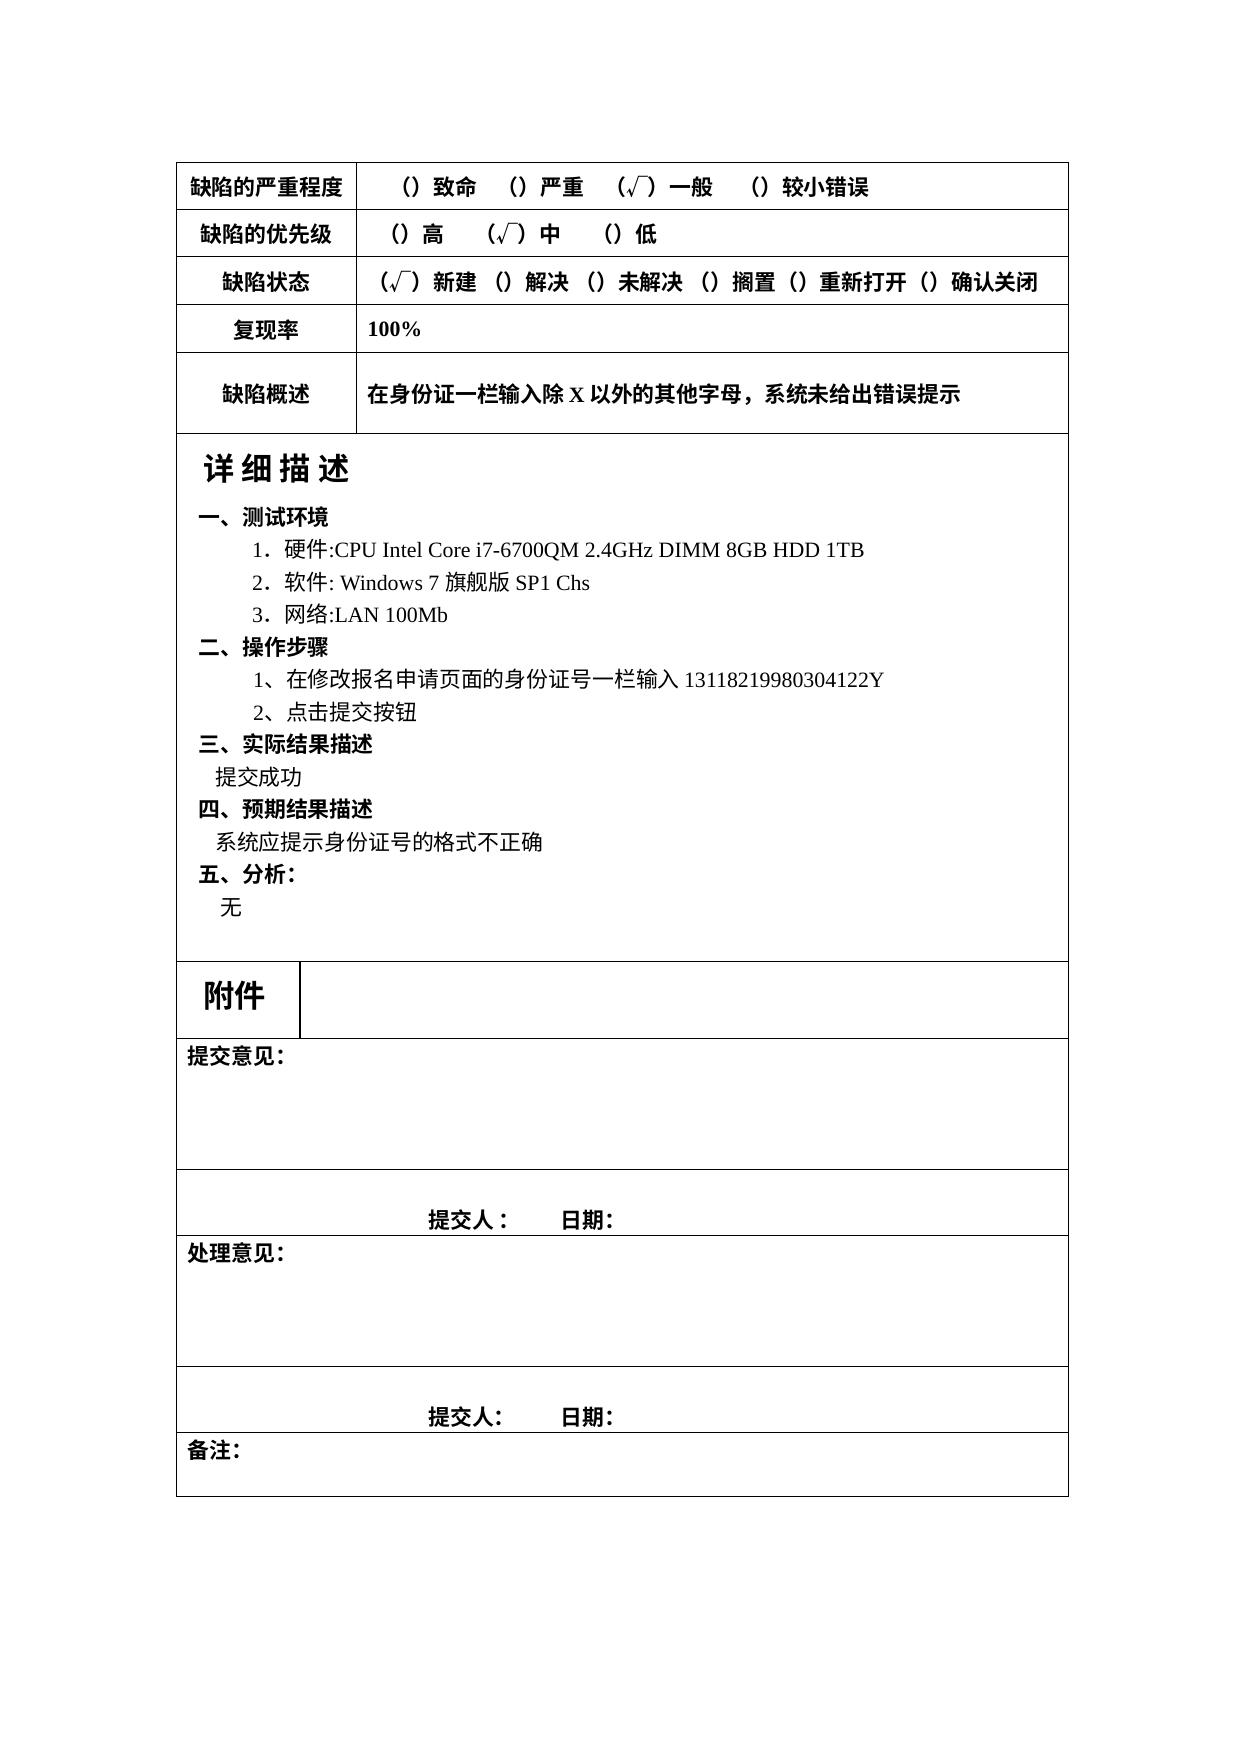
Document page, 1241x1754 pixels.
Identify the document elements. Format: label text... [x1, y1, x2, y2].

table_cell 缺陷状态 [177, 257, 356, 304]
table_cell 备注： [177, 1433, 1068, 1496]
table_cell [301, 962, 1068, 1038]
table_cell （）高 （√）中 （）低 [357, 210, 1068, 256]
table_cell 缺陷概述 [177, 353, 356, 433]
table_cell 100% [357, 305, 1068, 352]
table_cell 处理意见： [177, 1236, 1068, 1366]
table_cell 详 细 描 述 一、测试环境 1．硬件:CPU Intel Core i7-6700QM 2.4GHz DIMM 8GB HDD 1TB 2．软件: Windows 7 旗舰版 SP1 Chs 3．网络:LAN 100Mb 二、操作步骤 1、在修改报名申请页面的身份证号一栏输入13118219980304122Y 2、点击提交按钮 三、实际结果描述 提交成功 四、预期结果描述 系统应提示身份证号的格式不正确 五、分析： 无 [177, 434, 1068, 961]
table_cell 在身份证一栏输入除X以外的其他字母，系统未给出错误提示 [357, 353, 1068, 433]
table_cell 提交人 ： 日期： [177, 1170, 1068, 1235]
table_cell （√）新建 （）解决 （）未解决 （）搁置（）重新打开（）确认关闭 [357, 257, 1068, 304]
table_cell 缺陷的严重程度 [177, 163, 356, 209]
table_cell 提交意见： [177, 1039, 1068, 1169]
table_cell 附件 [177, 962, 299, 1038]
table_cell 缺陷的优先级 [177, 210, 356, 256]
table_cell （）致命 （）严重 （√）一般 （）较小错误 [357, 163, 1068, 209]
table_cell 复现率 [177, 305, 356, 352]
table_cell 提交人： 日期： [177, 1367, 1068, 1432]
